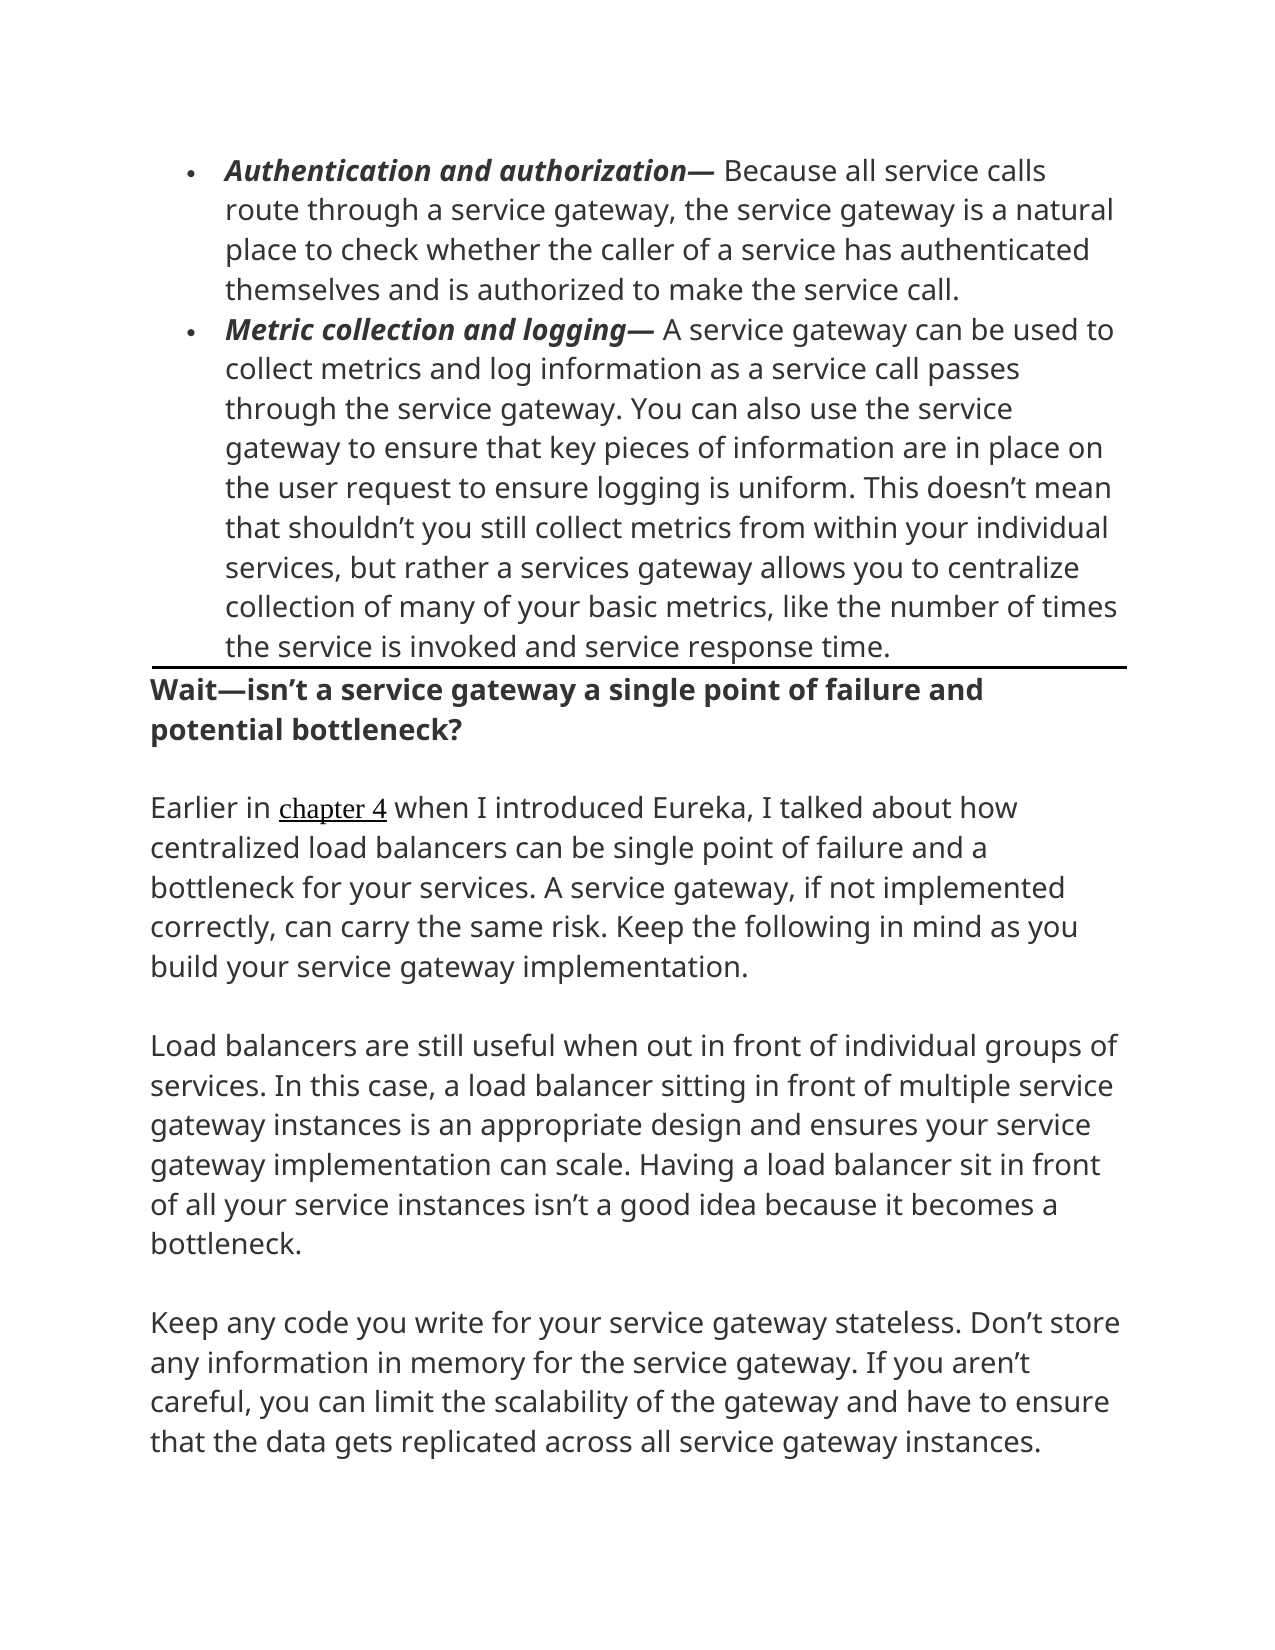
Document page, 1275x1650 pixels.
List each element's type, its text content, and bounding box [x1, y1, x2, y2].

text Earlier in chapter 4 when I introduced Eureka, I talked about how centralized load balancers can be single point of failure and a bottleneck for your services. A service gateway, if not implemented correctly, can carry the same risk. Keep the following in mind as you build your service gateway implementation. [150, 788, 1125, 986]
text Load balancers are still useful when out in front of individual groups of services. In this case, a load balancer sitting in front of multiple service gateway instances is an appropriate design and ensures your service gateway implementation can scale. Having a load balancer sit in front of all your service instances isn’t a good idea because it becomes a bottleneck. [150, 1025, 1125, 1263]
list Metric collection and logging— A service gateway can be used to collect metrics and log information as a service call passes through the service gateway. You can also use the service gateway to ensure that key pieces of information are in place on the user request to ensure logging is uniform. This doesn’t mean that shouldn’t you still collect metrics from within your individual services, but rather a services gateway allows you to centralize collection of many of your basic metrics, like the number of times the service is invoked and service response time. [187, 309, 1125, 666]
list Authentication and authorization— Because all service calls route through a service gateway, the service gateway is a natural place to check whether the caller of a service has authenticated themselves and is authorized to make the service call. [187, 150, 1125, 309]
text Wait—isn’t a service gateway a single point of failure and potential bottleneck? [150, 669, 1125, 748]
text Keep any code you write for your service gateway stateless. Don’t store any information in memory for the service gateway. If you aren’t careful, you can limit the scalability of the gateway and have to ensure that the data gets replicated across all service gateway instances. [150, 1302, 1125, 1461]
